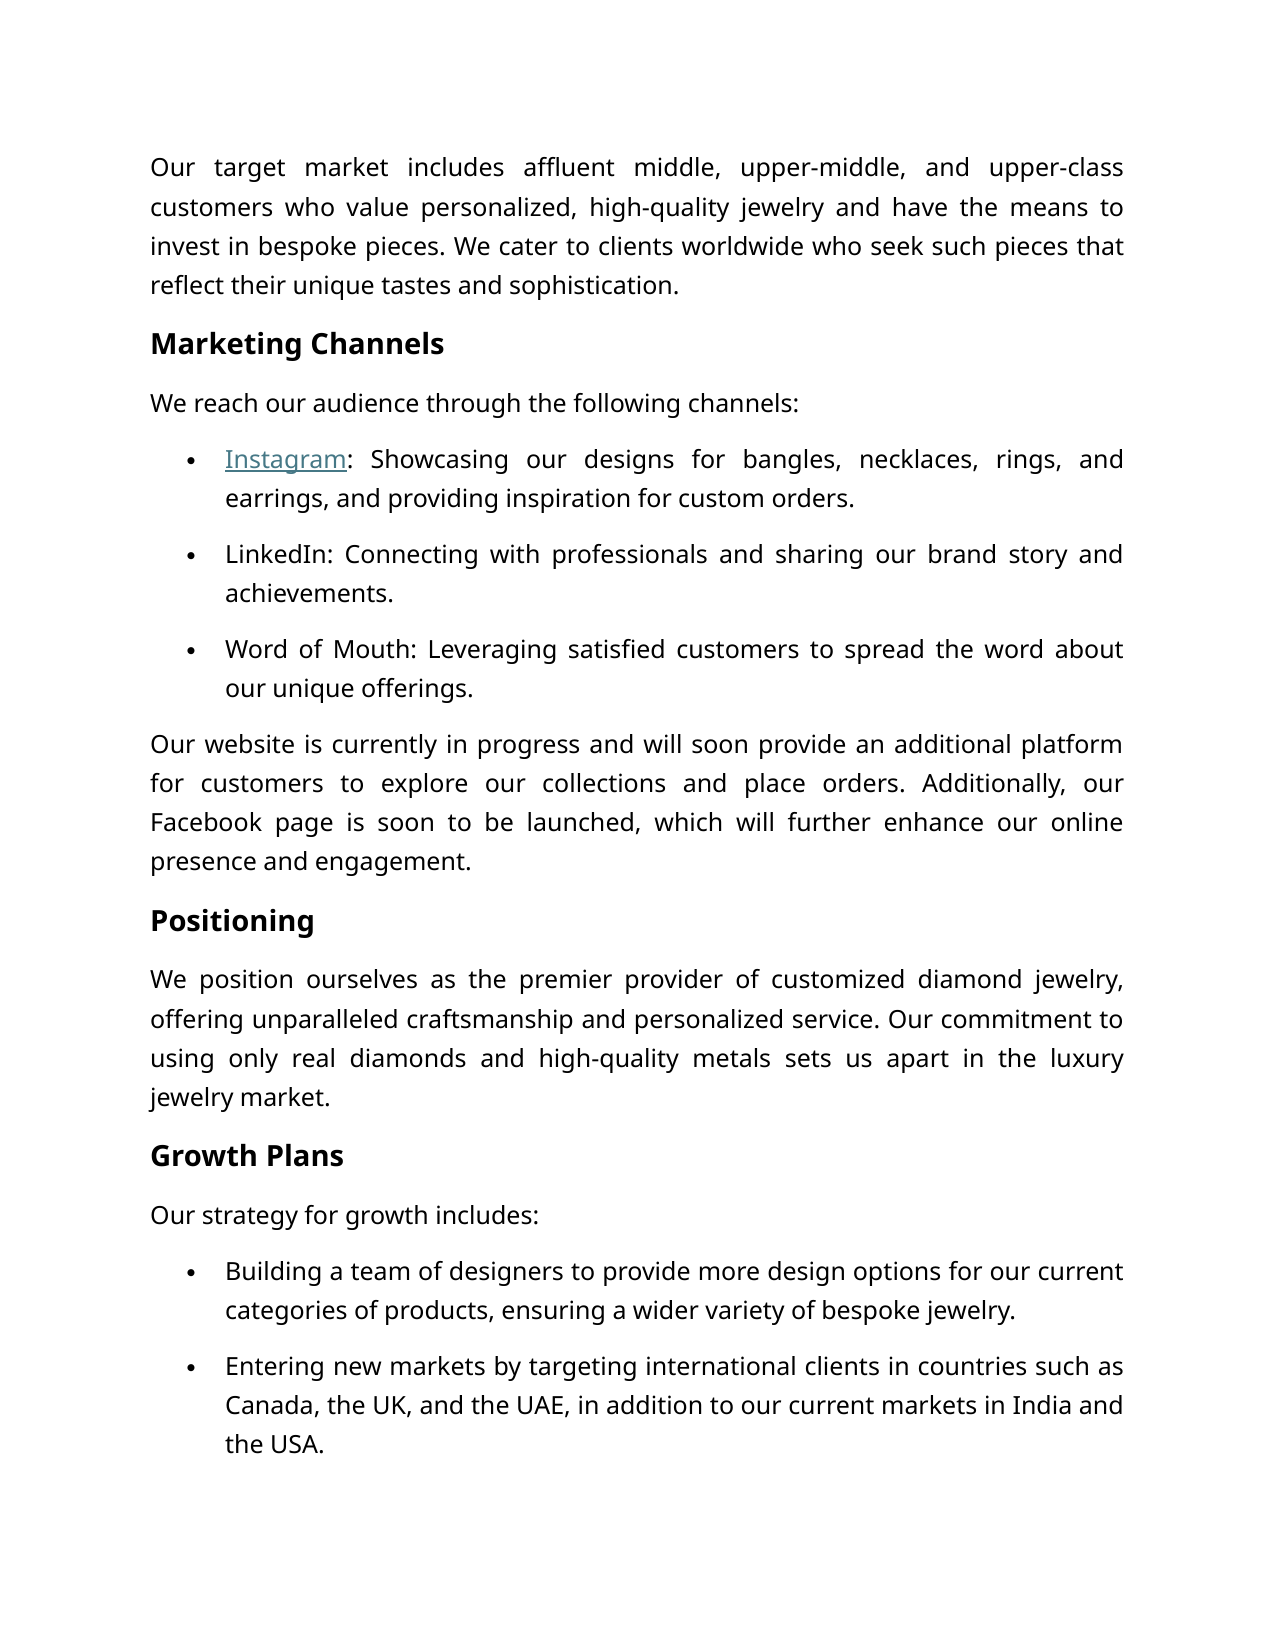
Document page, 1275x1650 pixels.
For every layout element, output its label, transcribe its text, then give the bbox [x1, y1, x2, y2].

text Our target market includes affluent middle, upper-middle, and upper-class customers who value personalized, high-quality jewelry and have the means to invest in bespoke pieces. We cater to clients worldwide who seek such pieces that reflect their unique tastes and sophistication. [150, 150, 1125, 302]
list LinkedIn: Connecting with professionals and sharing our brand story and achievements. [187, 536, 1125, 610]
list Instagram: Showcasing our designs for bangles, necklaces, rings, and earrings, and providing inspiration for custom orders. [187, 441, 1125, 515]
list Word of Mouth: Leveraging satisfied customers to spread the word about our unique offerings. [187, 631, 1125, 705]
list Entering new markets by targeting international clients in countries such as Canada, the UK, and the UAE, in addition to our current markets in India and the USA. [187, 1348, 1125, 1461]
text Our strategy for growth includes: [150, 1198, 1125, 1232]
text Growth Plans [150, 1135, 1125, 1175]
list Building a team of designers to provide more design options for our current categories of products, ensuring a wider variety of bespoke jewelry. [187, 1253, 1125, 1327]
text Positioning [150, 900, 1125, 939]
text Our website is currently in progress and will soon provide an additional platform for customers to explore our collections and place orders. Additionally, our Facebook page is soon to be launched, which will further enhance our online presence and engagement. [150, 726, 1125, 878]
text Marketing Channels [150, 323, 1125, 363]
text We position ourselves as the premier provider of customized diamond jewelry, offering unparalleled craftsmanship and personalized service. Our commitment to using only real diamonds and high-quality metals sets us apart in the luxury jewelry market. [150, 962, 1125, 1114]
text We reach our audience through the following channels: [150, 386, 1125, 420]
